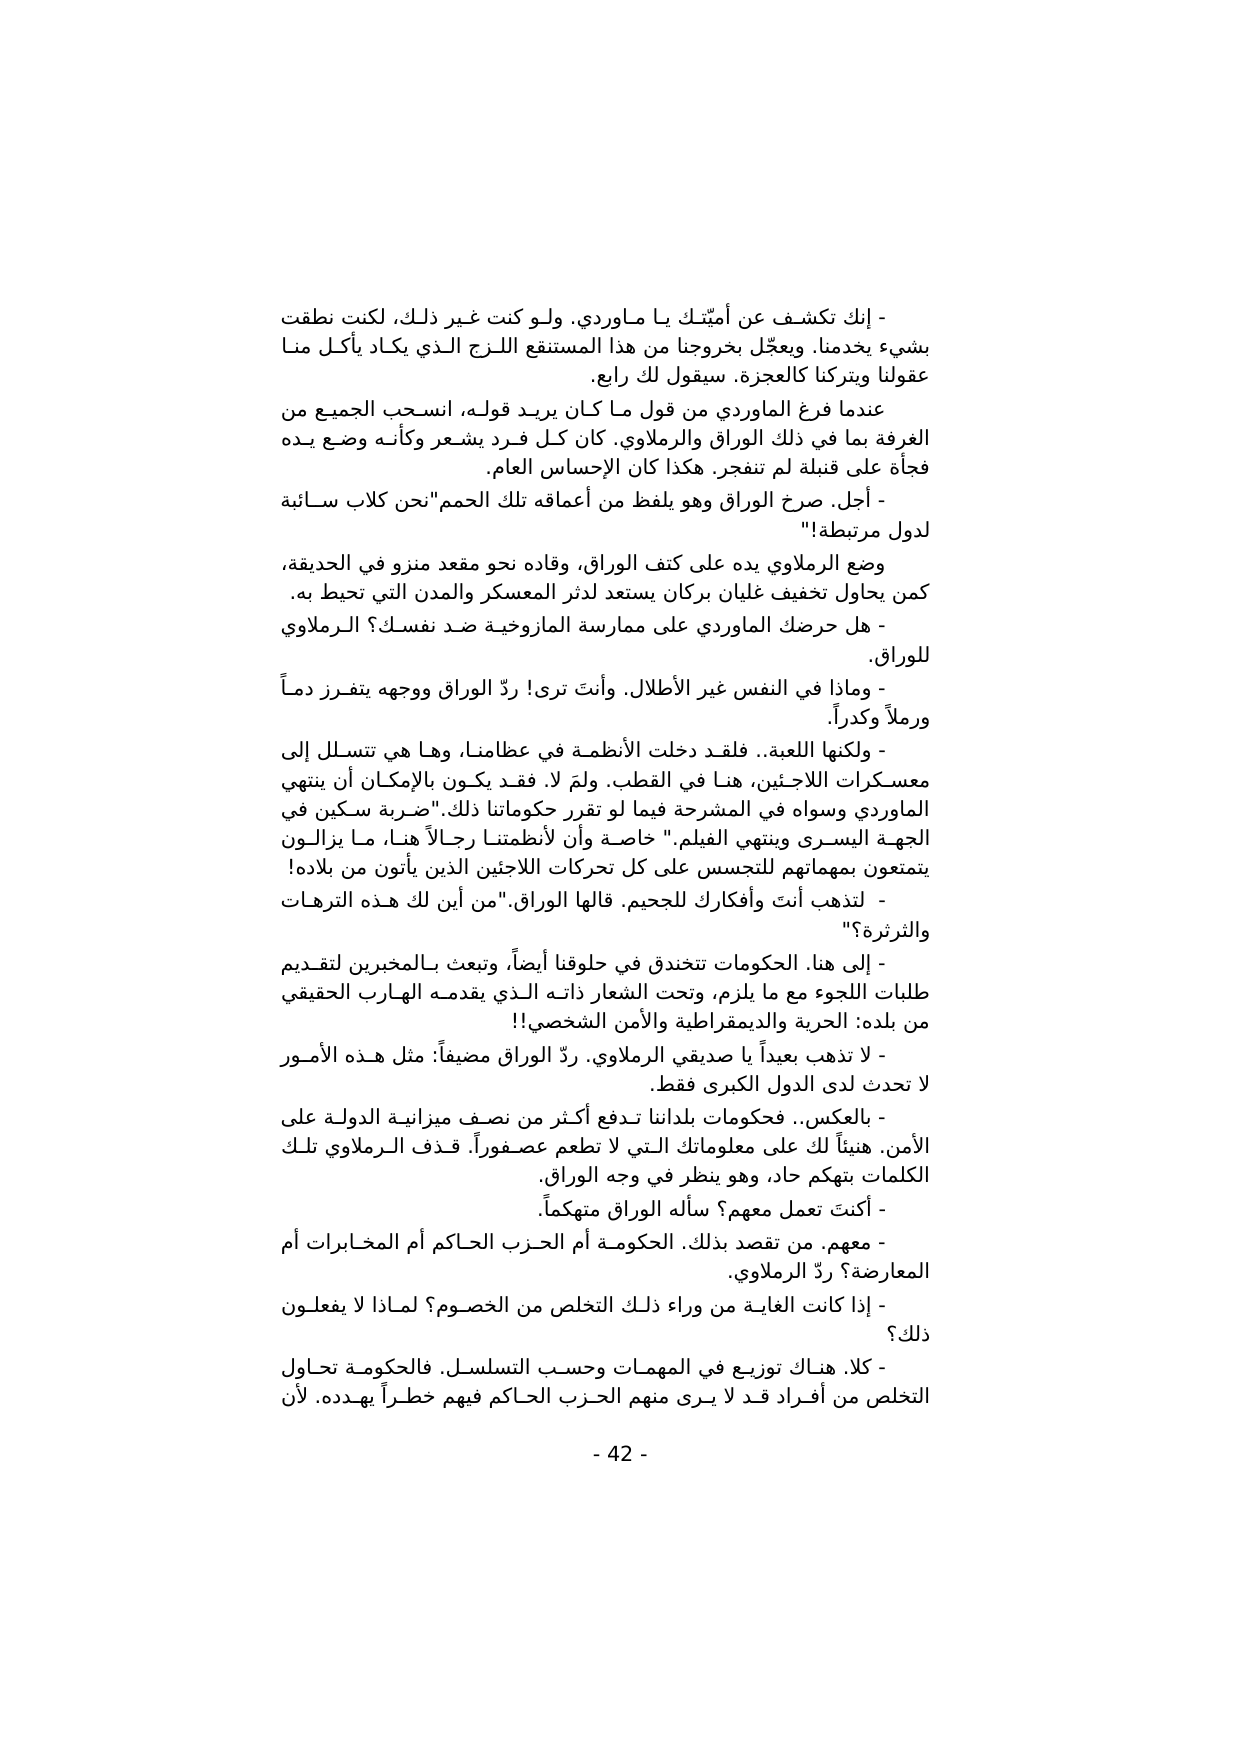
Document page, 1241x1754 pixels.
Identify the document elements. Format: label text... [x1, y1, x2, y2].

text - أكنتَ تعمل معهم؟ سأله الوراق متهكماً. [281, 1193, 930, 1222]
text - لتذهب أنتَ وأفكارك للجحيم. قالها الوراق."من أين لك هذه الترهات والثرثرة؟" [281, 884, 930, 943]
text وضع الرملاوي يده على كتف الوراق، وقاده نحو مقعد منزو في الحديقة، كمن يحاول تخفيف غليان بركان يستعد لدثر المعسكر والمدن التي تحيط به. [281, 547, 930, 605]
text - معهم. من تقصد بذلك. الحكومة أم الحزب الحاكم أم المخابرات أم المعارضة؟ ردّ الرملاوي. [281, 1226, 930, 1284]
text - وماذا في النفس غير الأطلال. وأنتَ ترى! ردّ الوراق ووجهه يتفرز دماً ورملاً وكدراً. [281, 672, 930, 730]
text - بالعكس.. فحكومات بلداننا تدفع أكثر من نصف ميزانية الدولة على الأمن. هنيئاً لك على معلوماتك التي لا تطعم عصفوراً. قذف الرملاوي تلك الكلمات بتهكم حاد، وهو ينظر في وجه الوراق. [281, 1101, 930, 1189]
text - لا تذهب بعيداً يا صديقي الرملاوي. ردّ الوراق مضيفاً: مثل هذه الأمور لا تحدث لدى الدول الكبرى فقط. [281, 1039, 930, 1097]
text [281, 1351, 930, 1409]
text - ولكنها اللعبة.. فلقد دخلت الأنظمة في عظامنا، وها هي تتسلل إلى معسكرات اللاجئين، هنا في القطب. ولمَ لا. فقد يكون بالإمكان أن ينتهي الماوردي وسواه في المشرحة فيما لو تقرر حكوماتنا ذلك."ضربة سكين في الجهة اليسرى وينتهي الفيلم." خاصة وأن لأنظمتنا رجالاً هنا، ما يزالون يتمتعون بمهماتهم للتجسس على كل تحركات اللاجئين الذين يأتون من بلاده! [281, 734, 930, 880]
text - هل حرضك الماوردي على ممارسة المازوخية ضد نفسك؟ الرملاوي للوراق. [281, 609, 930, 668]
text - إنك تكشف عن أميّتك يا ماوردي. ولو كنت غير ذلك، لكنت نطقت بشيء يخدمنا. ويعجّل بخروجنا من هذا المستنقع اللزج الذي يكاد يأكل منا عقولنا ويتركنا كالعجزة. سيقول لك رابع. [281, 301, 930, 389]
text عندما فرغ الماوردي من قول ما كان يريد قوله، انسحب الجميع من الغرفة بما في ذلك الوراق والرملاوي. كان كل فرد يشعر وكأنه وضع يده فجأة على قنبلة لم تنفجر. هكذا كان الإحساس العام. [281, 393, 930, 480]
text - إذا كانت الغاية من وراء ذلك التخلص من الخصوم؟ لماذا لا يفعلون ذلك؟ [281, 1289, 930, 1347]
text - أجل. صرخ الوراق وهو يلفظ من أعماقه تلك الحمم"نحن كلاب سائبة لدول مرتبطة!" [281, 484, 930, 543]
text - إلى هنا. الحكومات تتخندق في حلوقنا أيضاً، وتبعث بالمخبرين لتقديم طلبات اللجوء مع ما يلزم، وتحت الشعار ذاته الذي يقدمه الهارب الحقيقي من بلده: الحرية والديمقراطية والأمن الشخصي!! [281, 947, 930, 1034]
